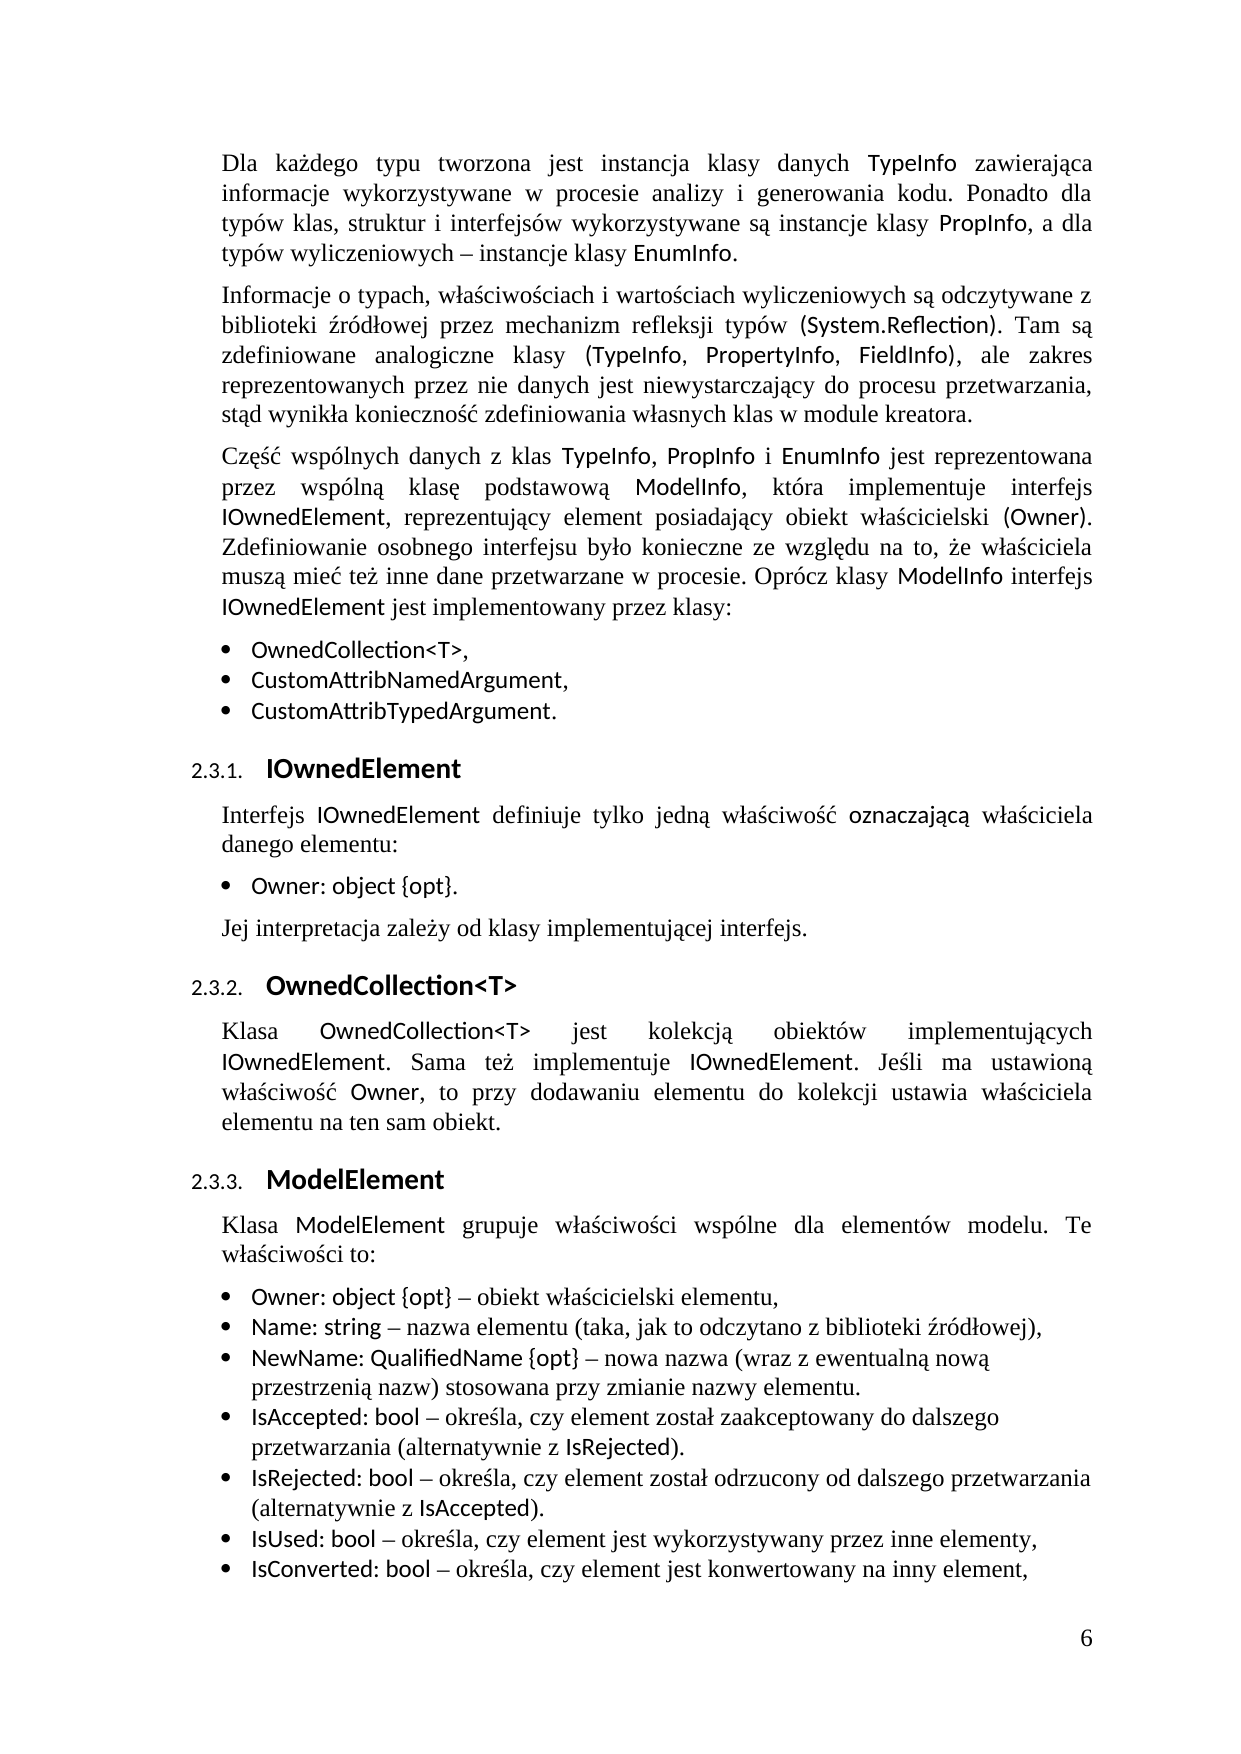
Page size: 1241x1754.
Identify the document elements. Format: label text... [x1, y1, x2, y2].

text Klasa ModelElement grupuje właściwości wspólne dla elementów modelu. Te właściwości to: [221, 1209, 1093, 1268]
list IsConverted: bool – określa, czy element jest konwertowany na inny element, [221, 1553, 1093, 1584]
list IsRejected: bool – określa, czy element został odrzucony od dalszego przetwarzania (alternatywnie z IsAccepted). [221, 1462, 1093, 1523]
text Część wspólnych danych z klas TypeInfo, PropInfo i EnumInfo jest reprezentowana przez wspólną klasę podstawową ModelInfo, która implementuje interfejs IOwnedElement, reprezentujący element posiadający obiekt właścicielski (Owner). Zdefiniowanie osobnego interfejsu było konieczne ze względu na to, że właściciela muszą mieć też inne dane przetwarzane w procesie. Oprócz klasy ModelInfo interfejs IOwnedElement jest implementowany przez klasy: [221, 440, 1093, 622]
text Klasa OwnedCollection<T> jest kolekcją obiektów implementujących IOwnedElement. Sama też implementuje IOwnedElement. Jeśli ma ustawioną właściwość Owner, to przy dodawaniu elementu do kolekcji ustawia właściciela elementu na ten sam obiekt. [221, 1015, 1093, 1136]
list IsAccepted: bool – określa, czy element został zaakceptowany do dalszego przetwarzania (alternatywnie z IsRejected). [221, 1401, 1093, 1462]
subtitle ModelElement [191, 1161, 1093, 1196]
text Dla każdego typu tworzona jest instancja klasy danych TypeInfo zawierająca informacje wykorzystywane w procesie analizy i generowania kodu. Ponadto dla typów klas, struktur i interfejsów wykorzystywane są instancje klasy PropInfo, a dla typów wyliczeniowych – instancje klasy EnumInfo. [221, 148, 1093, 268]
list CustomAttribTypedArgument. [221, 695, 1093, 726]
list CustomAttribNamedArgument, [221, 664, 1093, 695]
text Informacje o typach, właściwościach i wartościach wyliczeniowych są odczytywane z biblioteki źródłowej przez mechanizm refleksji typów (System.Reflection). Tam są zdefiniowane analogiczne klasy (TypeInfo, PropertyInfo, FieldInfo), ale zakres reprezentowanych przez nie danych jest niewystarczający do procesu przetwarzania, stąd wynikła konieczność zdefiniowania własnych klas w module kreatora. [221, 280, 1093, 428]
text Interfejs IOwnedElement definiuje tylko jedną właściwość oznaczającą właściciela danego elementu: [221, 799, 1093, 858]
list IsUsed: bool – określa, czy element jest wykorzystywany przez inne elementy, [221, 1523, 1093, 1553]
list Owner: object {opt}. [221, 871, 1093, 901]
list Owner: object {opt} – obiekt właścicielski elementu, [221, 1281, 1093, 1311]
list OwnedCollection<T>, [221, 634, 1093, 664]
text Jej interpretacja zależy od klasy implementującej interfejs. [221, 913, 1093, 942]
list NewName: QualifiedName {opt} – nowa nazwa (wraz z ewentualną nową przestrzenią nazw) stosowana przy zmianie nazwy elementu. [221, 1342, 1093, 1401]
subtitle IOwnedElement [191, 751, 1093, 786]
subtitle OwnedCollection<T> [191, 967, 1093, 1003]
list Name: string – nazwa elementu (taka, jak to odczytano z biblioteki źródłowej), [221, 1311, 1093, 1342]
